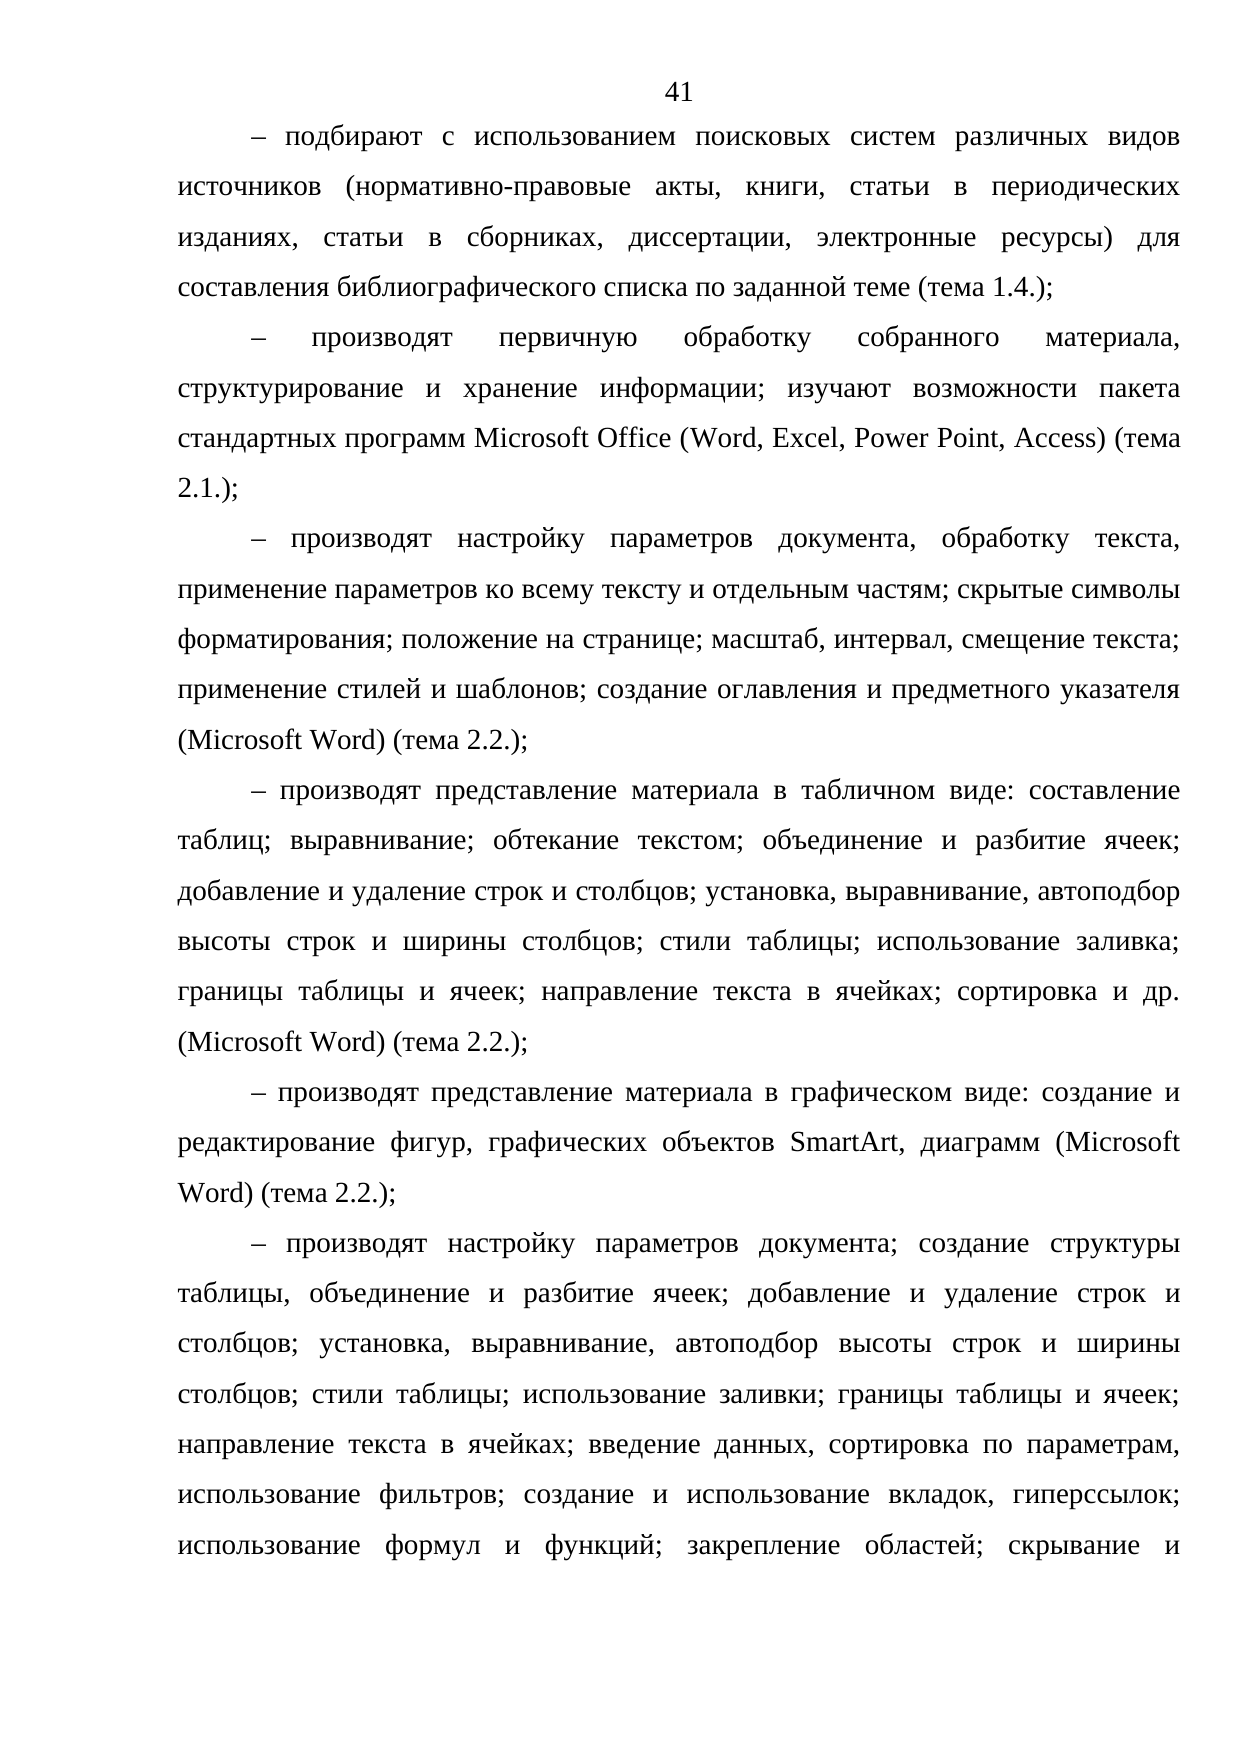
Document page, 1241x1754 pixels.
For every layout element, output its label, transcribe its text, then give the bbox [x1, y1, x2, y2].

text ‒ подбирают с использованием поисковых систем различных видов источников (нормативно-правовые акты, книги, статьи в периодических изданиях, статьи в сборниках, диссертации, электронные ресурсы) для составления библиографического списка по заданной теме (тема 1.4.); [177, 118, 1181, 303]
text ‒ производят первичную обработку собранного материала, структурирование и хранение информации; изучают возможности пакета стандартных программ Microsoft Office (Word, Excel, Power Point, Access) (тема 2.1.); [177, 319, 1181, 504]
text ‒ производят настройку параметров документа, обработку текста, применение параметров ко всему тексту и отдельным частям; скрытые символы форматирования; положение на странице; масштаб, интервал, смещение текста; применение стилей и шаблонов; создание оглавления и предметного указателя (Microsoft Word) (тема 2.2.); [177, 521, 1181, 755]
text ‒ производят представление материала в табличном виде: составление таблиц; выравнивание; обтекание текстом; объединение и разбитие ячеек; добавление и удаление строк и столбцов; установка, выравнивание, автоподбор высоты строк и ширины столбцов; стили таблицы; использование заливка; границы таблицы и ячеек; направление текста в ячейках; сортировка и др. (Microsoft Word) (тема 2.2.); [177, 772, 1181, 1057]
text ‒ производят представление материала в графическом виде: создание и редактирование фигур, графических объектов SmartArt, диаграмм (Microsoft Word) (тема 2.2.); [177, 1074, 1181, 1208]
